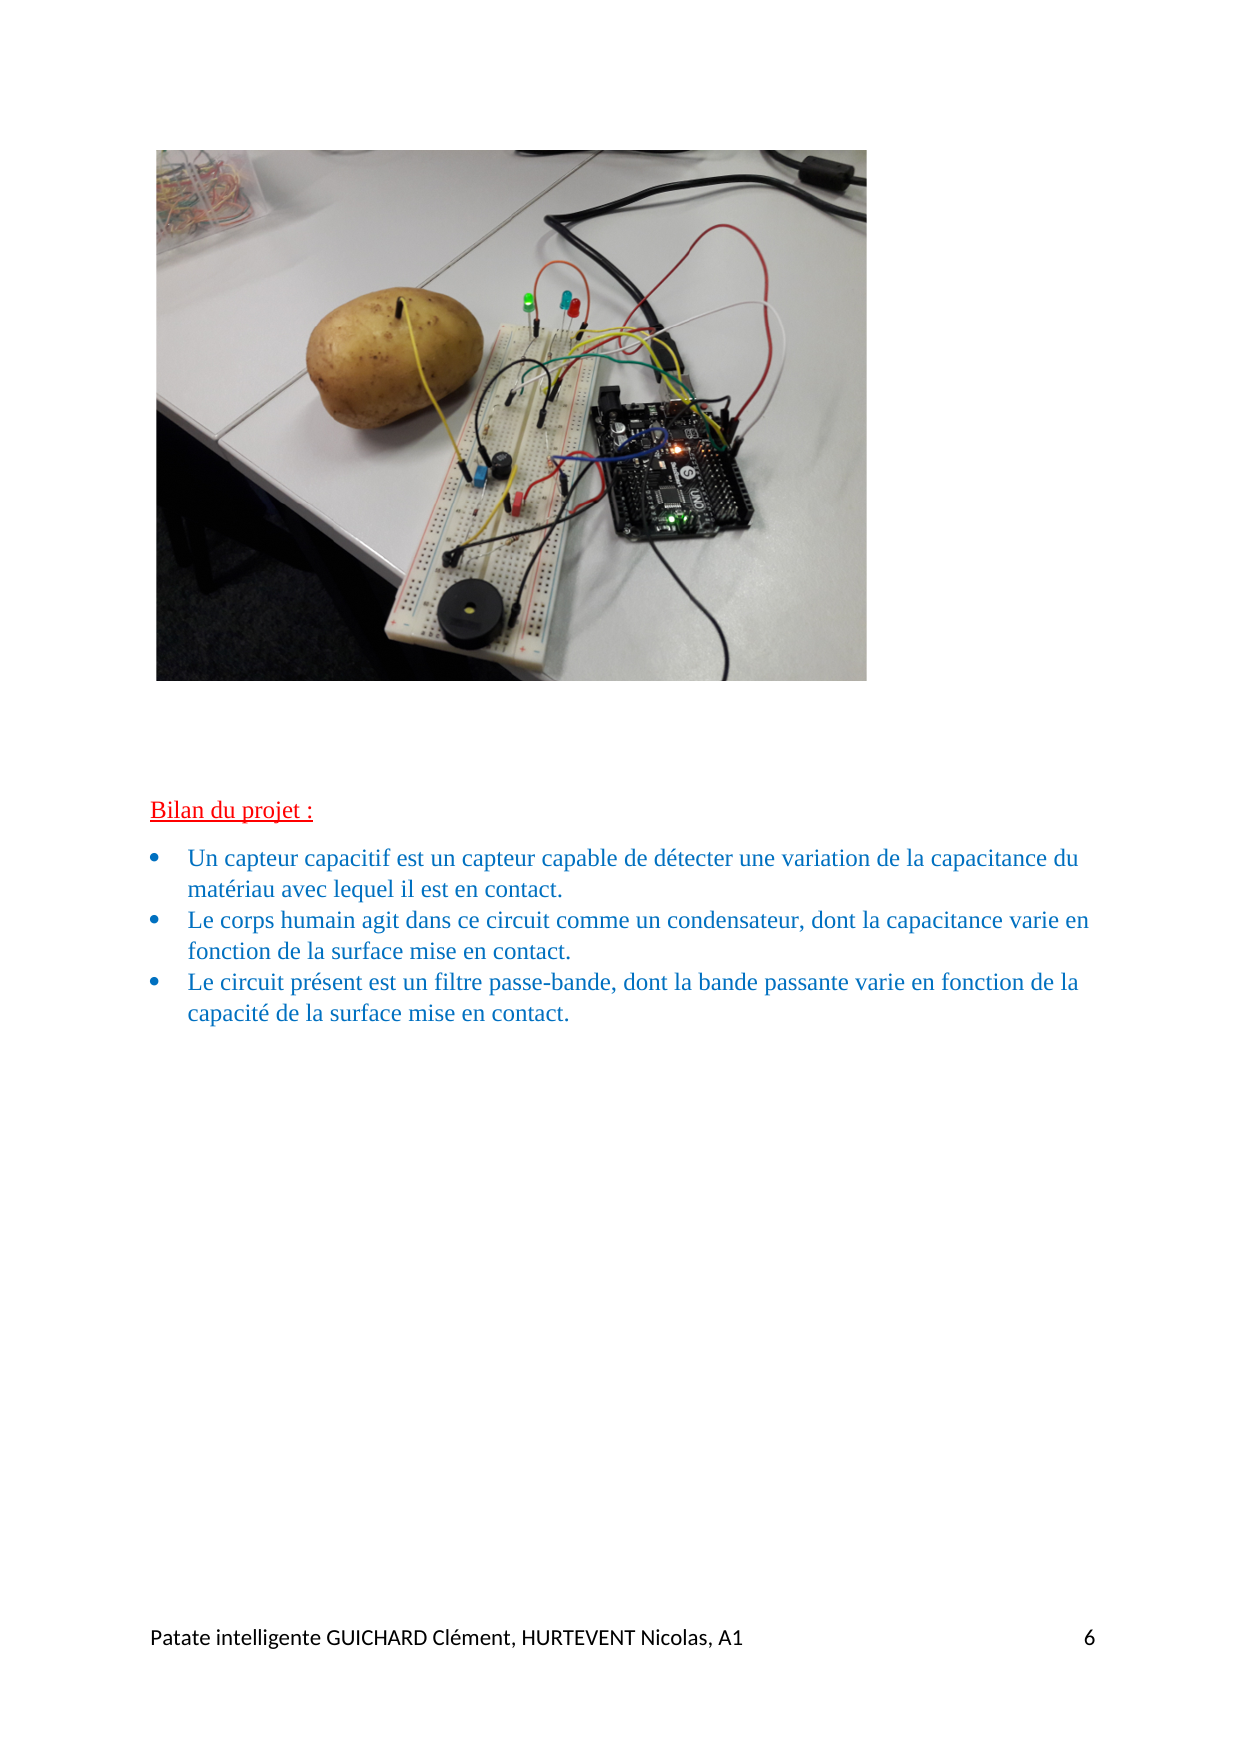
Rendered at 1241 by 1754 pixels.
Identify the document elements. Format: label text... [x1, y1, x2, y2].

list Un capteur capacitif est un capteur capable de détecter une variation de la capacitance du matériau avec lequel il est en contact. [150, 843, 1090, 903]
list Le circuit présent est un filtre passe-bande, dont la bande passante varie en fonction de la capacité de la surface mise en contact. [150, 967, 1090, 1027]
picture [156, 150, 867, 681]
list Le corps humain agit dans ce circuit comme un condensateur, dont la capacitance varie en fonction de la surface mise en contact. [150, 905, 1090, 965]
text Bilan du projet : [150, 795, 1090, 824]
